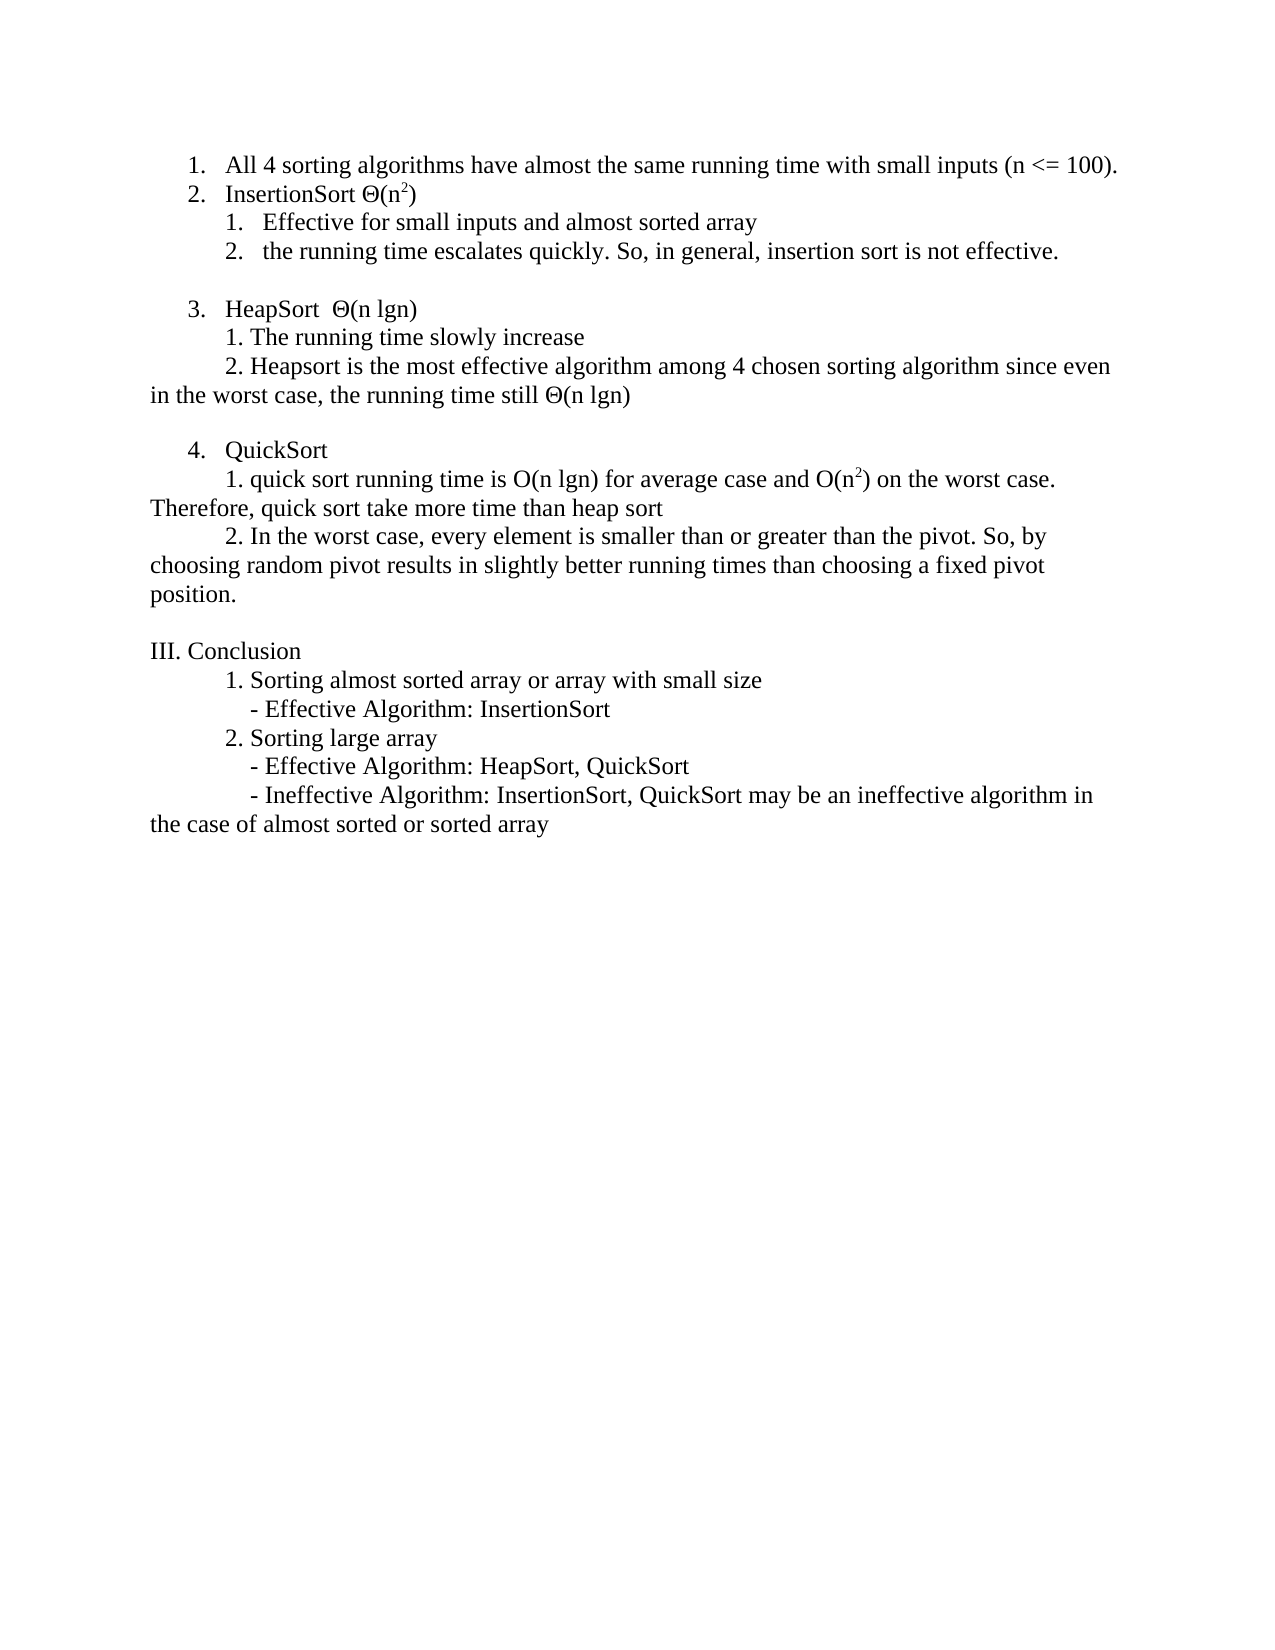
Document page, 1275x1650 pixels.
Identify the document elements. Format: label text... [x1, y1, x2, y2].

text 1. quick sort running time is O(n lgn) for average case and O(n2) on the worst case. Therefore, quick sort take more time than heap sort [150, 464, 1125, 521]
text - Effective Algorithm: HeapSort, QuickSort [150, 751, 1125, 780]
list All 4 sorting algorithms have almost the same running time with small inputs (n <= 100). [187, 150, 1125, 179]
text 2. In the worst case, every element is smaller than or greater than the pivot. So, by choosing random pivot results in slightly better running times than choosing a fixed pivot position. [150, 521, 1125, 608]
text 2. Sorting large array [150, 723, 1125, 751]
text - Ineffective Algorithm: InsertionSort, QuickSort may be an ineffective algorithm in the case of almost sorted or sorted array [150, 780, 1125, 838]
text 2. Heapsort is the most effective algorithm among 4 chosen sorting algorithm since even in the worst case, the running time still Θ(n lgn) [150, 351, 1125, 409]
text 3. HeapSort Θ(n lgn) [150, 294, 1125, 322]
text - Effective Algorithm: InsertionSort [150, 694, 1125, 723]
text 1. The running time slowly increase [150, 322, 1125, 351]
text III. Conclusion [150, 636, 1125, 665]
list the running time escalates quickly. So, in general, insertion sort is not effective. [225, 236, 1125, 265]
list Effective for small inputs and almost sorted array [225, 207, 1125, 236]
list InsertionSort Θ(n2) [187, 179, 1125, 207]
text 4. QuickSort [150, 435, 1125, 464]
text 1. Sorting almost sorted array or array with small size [150, 665, 1125, 694]
